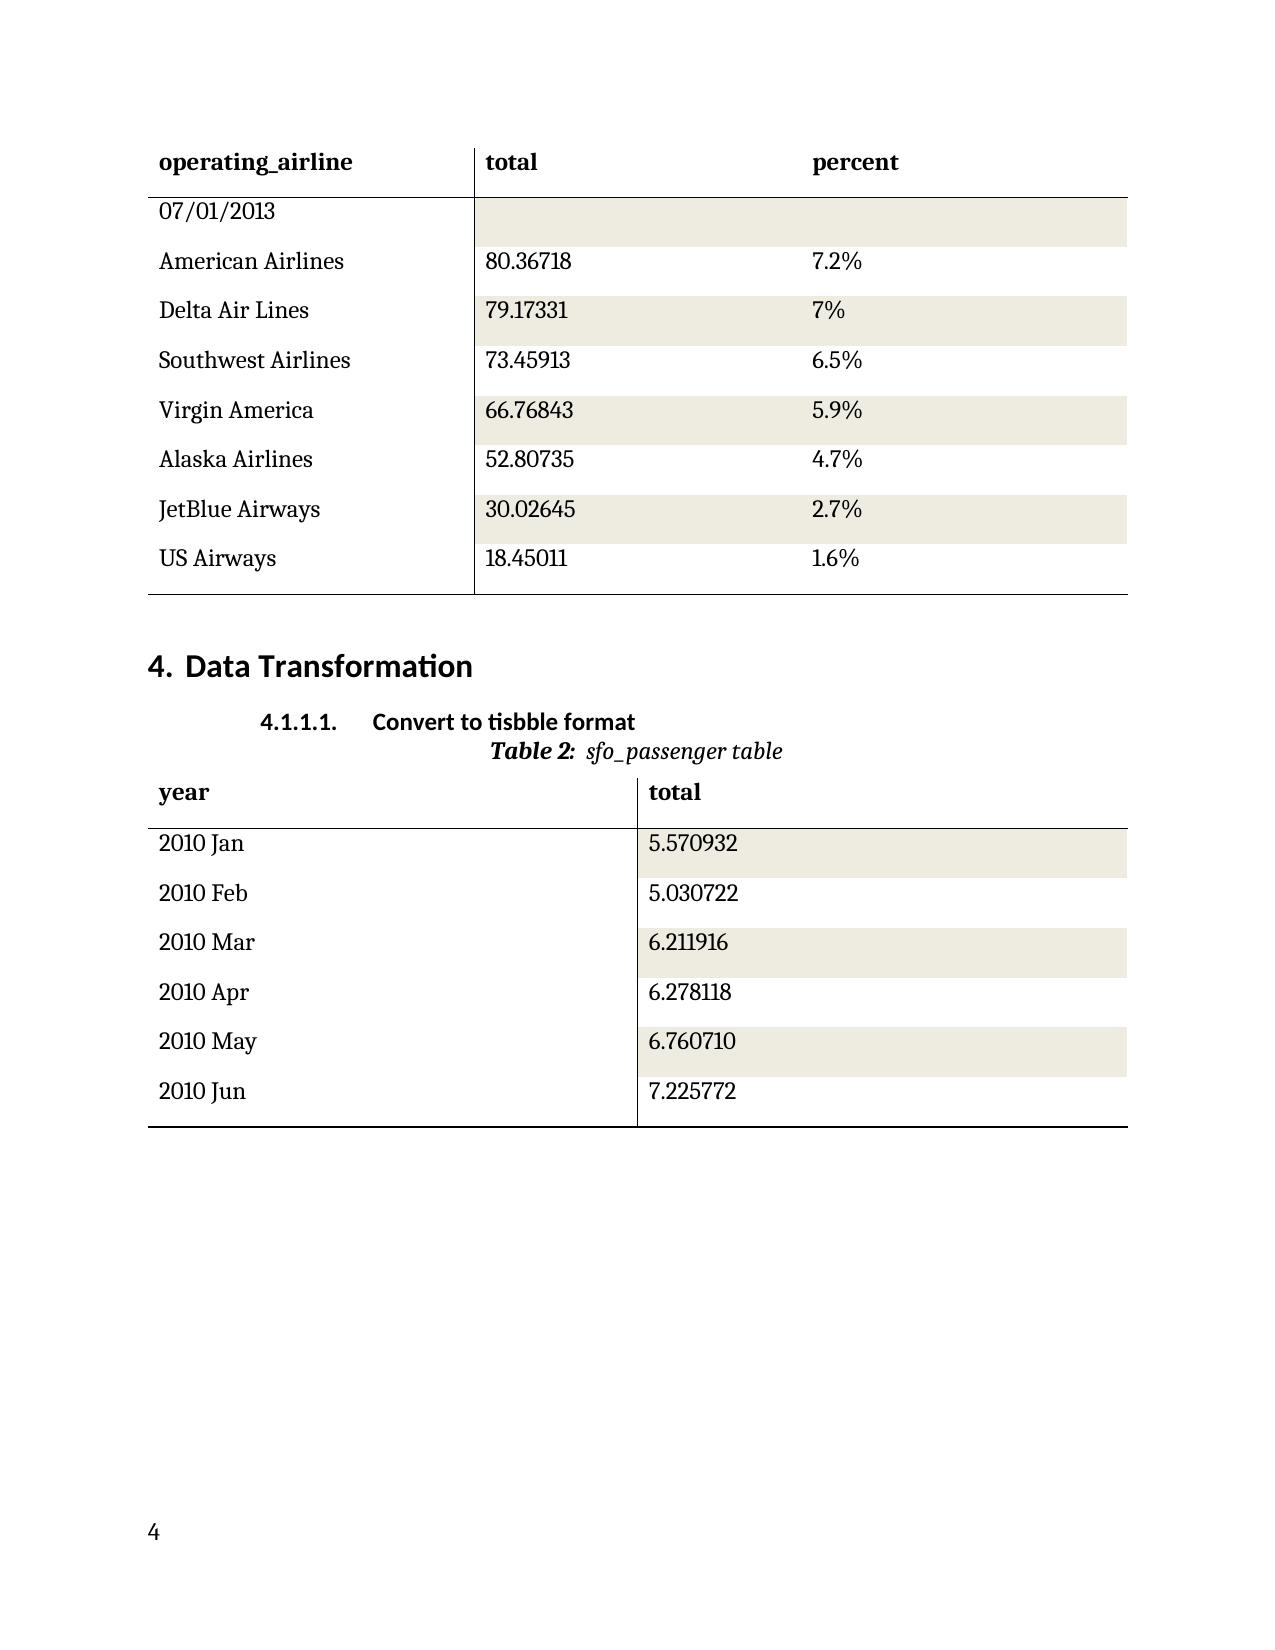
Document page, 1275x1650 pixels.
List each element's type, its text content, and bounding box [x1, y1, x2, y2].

table_header total [475, 148, 801, 197]
table_cell 18.45011 [475, 544, 801, 594]
table_cell 7.225772 [638, 1077, 1127, 1126]
table_cell American Airlines [148, 247, 474, 296]
table_cell 5.570932 [638, 829, 1127, 878]
table_cell 80.36718 [475, 247, 801, 296]
text Table : sfo_passenger table [148, 737, 1127, 766]
table_cell 5.9% [801, 396, 1127, 445]
table_cell 2010 Feb [148, 879, 637, 928]
table_cell Alaska Airlines [148, 445, 474, 495]
table_cell 6.5% [801, 346, 1127, 396]
table_cell 6.760710 [638, 1027, 1127, 1077]
subtitle Convert to tisbble format [260, 706, 1127, 737]
table_cell 4.7% [801, 445, 1127, 495]
table_cell 2010 Jun [148, 1077, 637, 1126]
table_cell 52.80735 [475, 445, 801, 495]
table_cell 30.02645 [475, 495, 801, 544]
table_cell 5.030722 [638, 879, 1127, 928]
table_cell 7.9% [801, 198, 1127, 247]
table_cell Delta Air Lines [148, 296, 474, 346]
table_cell 2010 May [148, 1027, 637, 1077]
table_cell 2010 Mar [148, 928, 637, 978]
table_cell 79.17331 [475, 296, 801, 346]
table_cell 2.7% [801, 495, 1127, 544]
table_cell 73.45913 [475, 346, 801, 396]
table_header total [638, 778, 1127, 828]
table_cell 89.15942 [475, 198, 801, 247]
table_header year [148, 778, 637, 828]
table_cell 6.278118 [638, 978, 1127, 1027]
table_cell 7.2% [801, 247, 1127, 296]
table_cell 1.6% [801, 544, 1127, 594]
table_header operating_airline [148, 148, 474, 197]
table_header percent [801, 148, 1127, 197]
subtitle Data Transformation [148, 645, 1127, 686]
table_cell 2010 Jan [148, 829, 637, 878]
table_cell 7% [801, 296, 1127, 346]
table_cell Virgin America [148, 396, 474, 445]
table_cell 66.76843 [475, 396, 801, 445]
table_cell Southwest Airlines [148, 346, 474, 396]
table_cell JetBlue Airways [148, 495, 474, 544]
table_cell 2010 Apr [148, 978, 637, 1027]
table_cell 6.211916 [638, 928, 1127, 978]
table_cell US Airways [148, 544, 474, 594]
table_cell United Airlines - Pre 07/01/2013 [148, 198, 474, 247]
